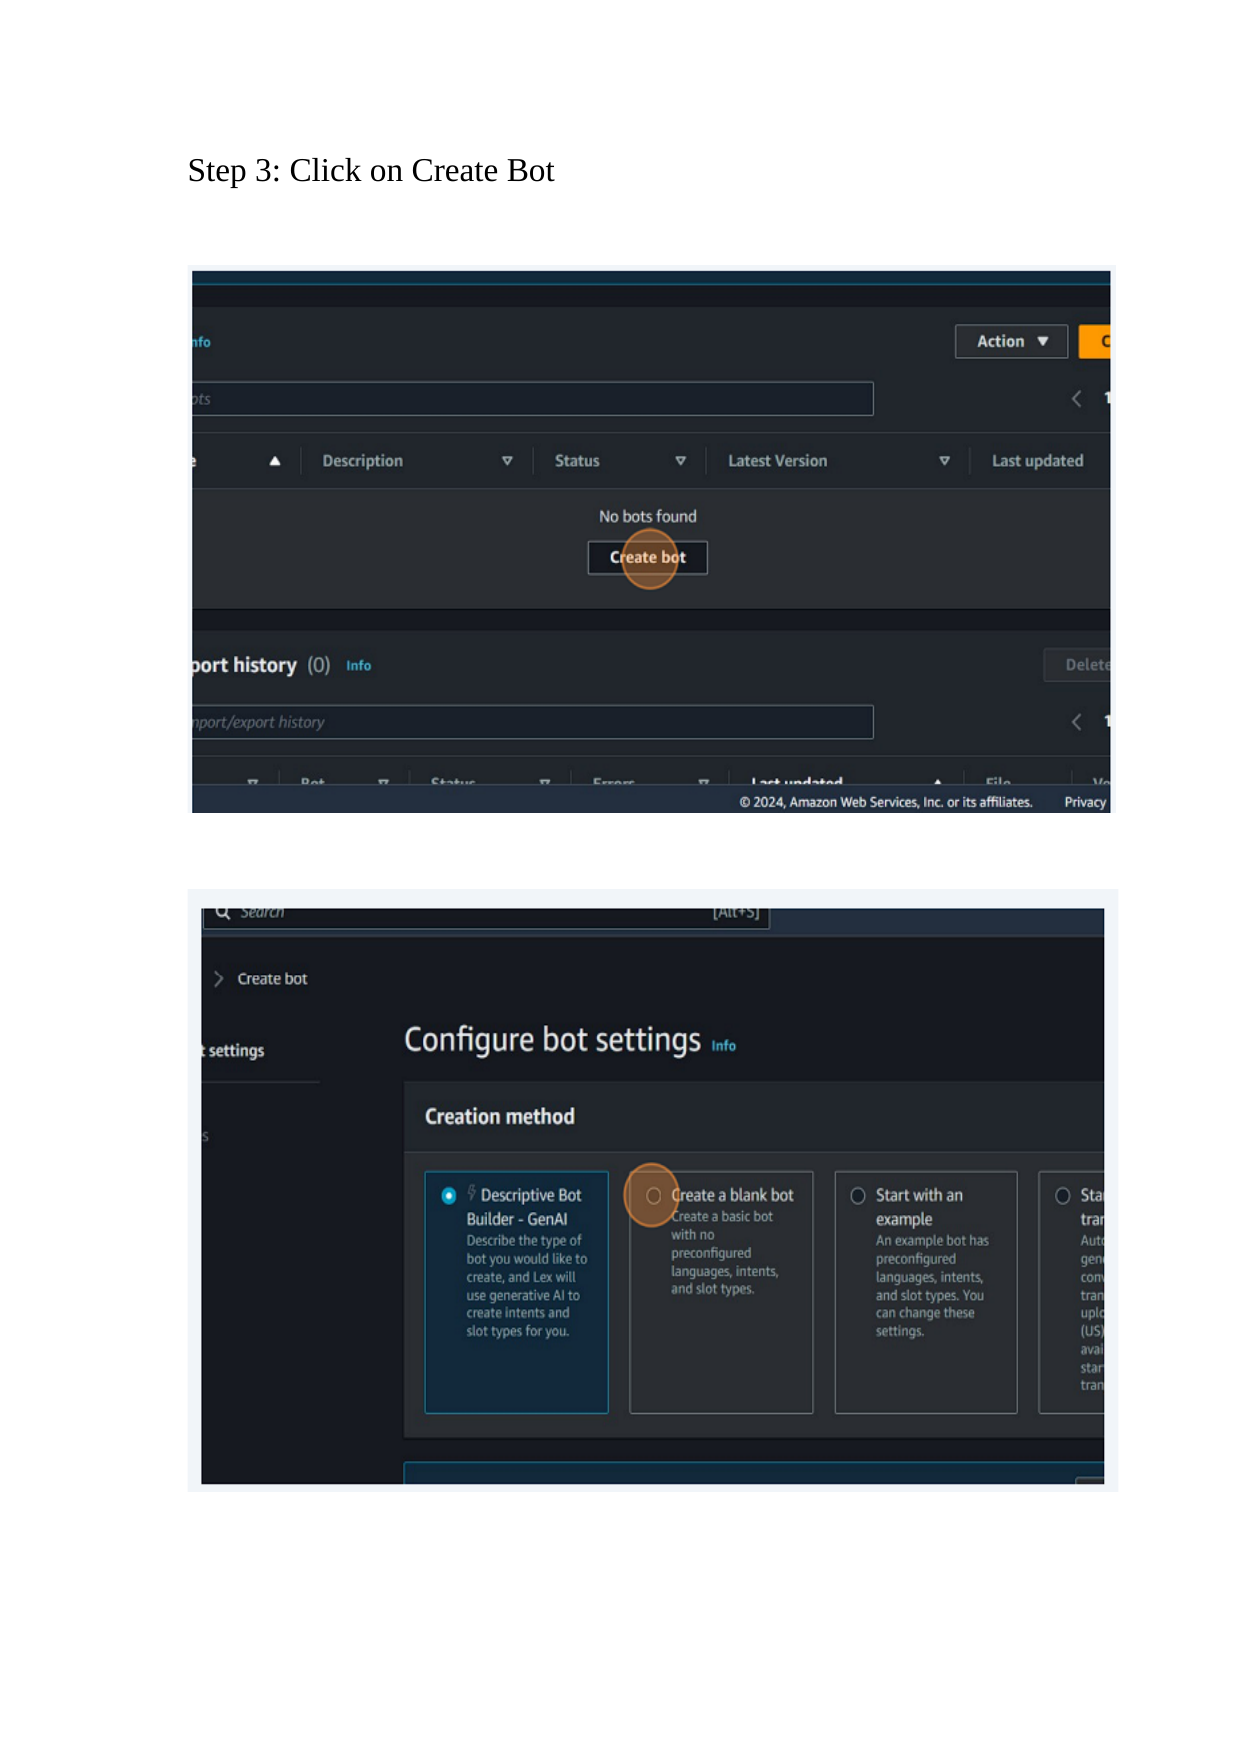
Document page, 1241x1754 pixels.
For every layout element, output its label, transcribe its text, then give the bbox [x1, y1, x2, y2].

text Step 3: Click on Create Bot [187, 150, 1053, 188]
picture [187, 889, 1119, 1492]
picture [187, 265, 1116, 813]
